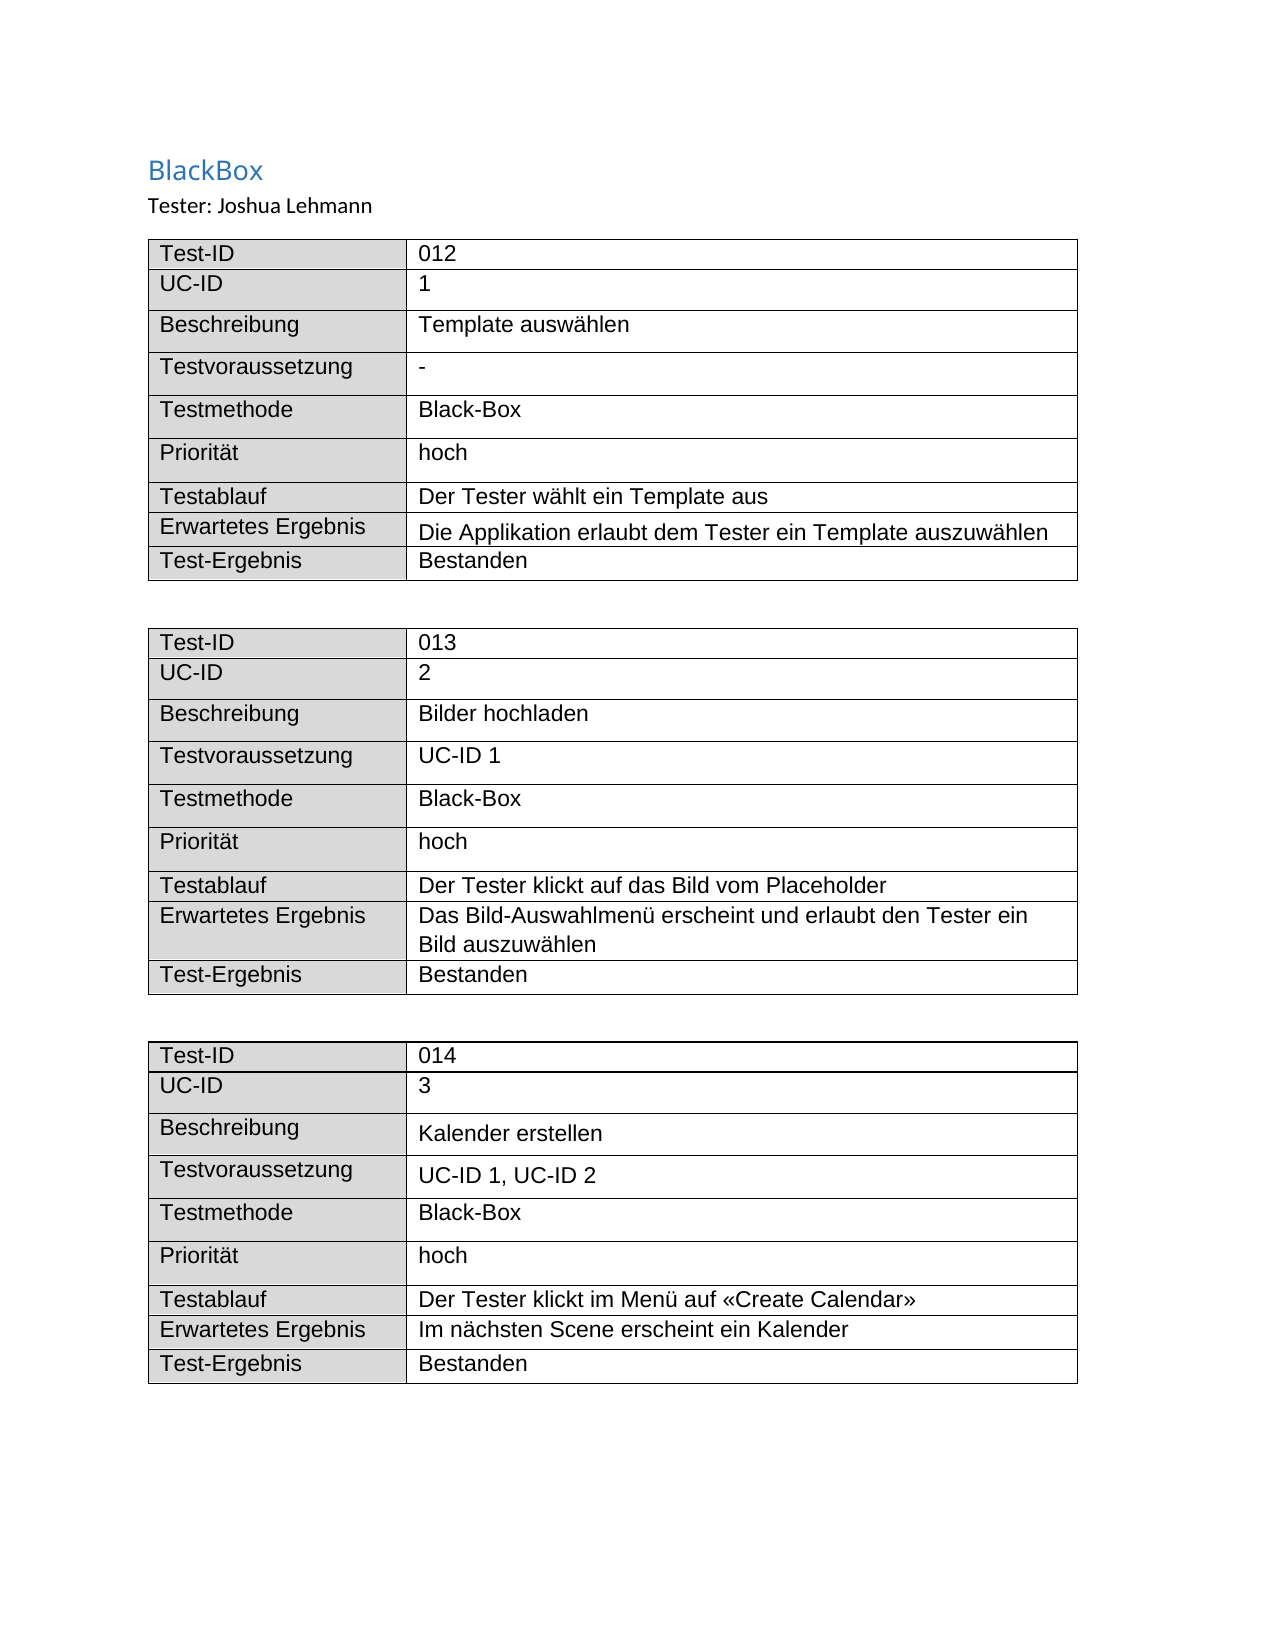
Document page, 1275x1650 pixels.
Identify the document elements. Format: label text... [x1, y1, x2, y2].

table_cell Erwartetes Ergebnis [149, 513, 406, 546]
table_cell UC-ID [149, 270, 406, 310]
table_cell hoch [407, 1242, 1077, 1284]
table_cell Template auswählen [407, 311, 1077, 352]
table_cell Testmethode [149, 785, 406, 827]
text Tester: Joshua Lehmann [148, 192, 1127, 219]
table_cell Kalender erstellen [407, 1114, 1077, 1154]
table_header Test-ID [149, 629, 406, 657]
table_cell Der Tester wählt ein Template aus [407, 483, 1077, 512]
table_cell 2 [407, 659, 1077, 699]
table_cell Priorität [149, 828, 406, 871]
table_cell Testmethode [149, 1199, 406, 1241]
table_cell Der Tester klickt auf das Bild vom Placeholder [407, 872, 1077, 901]
table_cell Die Applikation erlaubt dem Tester ein Template auszuwählen [407, 513, 1077, 546]
table_cell Im nächsten Scene erscheint ein Kalender [407, 1316, 1077, 1348]
table_cell Bestanden [407, 961, 1077, 993]
table_cell Priorität [149, 439, 406, 482]
table_cell UC-ID 1, UC-ID 2 [407, 1156, 1077, 1198]
table_cell Bestanden [407, 1350, 1077, 1382]
table_cell Test-Ergebnis [149, 1350, 406, 1382]
table_cell Der Tester klickt im Menü auf «Create Calendar» [407, 1286, 1077, 1314]
table_cell Beschreibung [149, 700, 406, 741]
table_cell 3 [407, 1073, 1077, 1113]
table_cell hoch [407, 439, 1077, 482]
table_cell Testablauf [149, 1286, 406, 1314]
table_cell Testvoraussetzung [149, 742, 406, 784]
table_cell Erwartetes Ergebnis [149, 1316, 406, 1348]
table_cell Beschreibung [149, 1114, 406, 1154]
table_cell UC-ID [149, 659, 406, 699]
table_cell UC-ID [149, 1073, 406, 1113]
table_cell Das Bild-Auswahlmenü erscheint und erlaubt den Tester ein Bild auszuwählen [407, 902, 1077, 959]
table_cell Black-Box [407, 1199, 1077, 1241]
table_cell UC-ID 1 [407, 742, 1077, 784]
table_header Test-ID [149, 240, 406, 268]
table_cell Testablauf [149, 483, 406, 512]
table_cell Bilder hochladen [407, 700, 1077, 741]
table_cell Testvoraussetzung [149, 1156, 406, 1198]
table_cell Bestanden [407, 547, 1077, 579]
table_cell Test-Ergebnis [149, 961, 406, 993]
table_header Test-ID [149, 1043, 406, 1071]
table_header 013 [407, 629, 1077, 657]
table_cell Erwartetes Ergebnis [149, 902, 406, 959]
table_cell Testmethode [149, 396, 406, 438]
subtitle BlackBox [148, 152, 1127, 189]
table_cell - [407, 353, 1077, 395]
table_cell Priorität [149, 1242, 406, 1284]
table_cell 1 [407, 270, 1077, 310]
table_cell Testvoraussetzung [149, 353, 406, 395]
table_header 012 [407, 240, 1077, 268]
table_cell Testablauf [149, 872, 406, 901]
table_cell Beschreibung [149, 311, 406, 352]
table_cell hoch [407, 828, 1077, 871]
table_cell Test-Ergebnis [149, 547, 406, 579]
table_header 014 [407, 1043, 1077, 1071]
table_cell Black-Box [407, 785, 1077, 827]
table_cell Black-Box [407, 396, 1077, 438]
